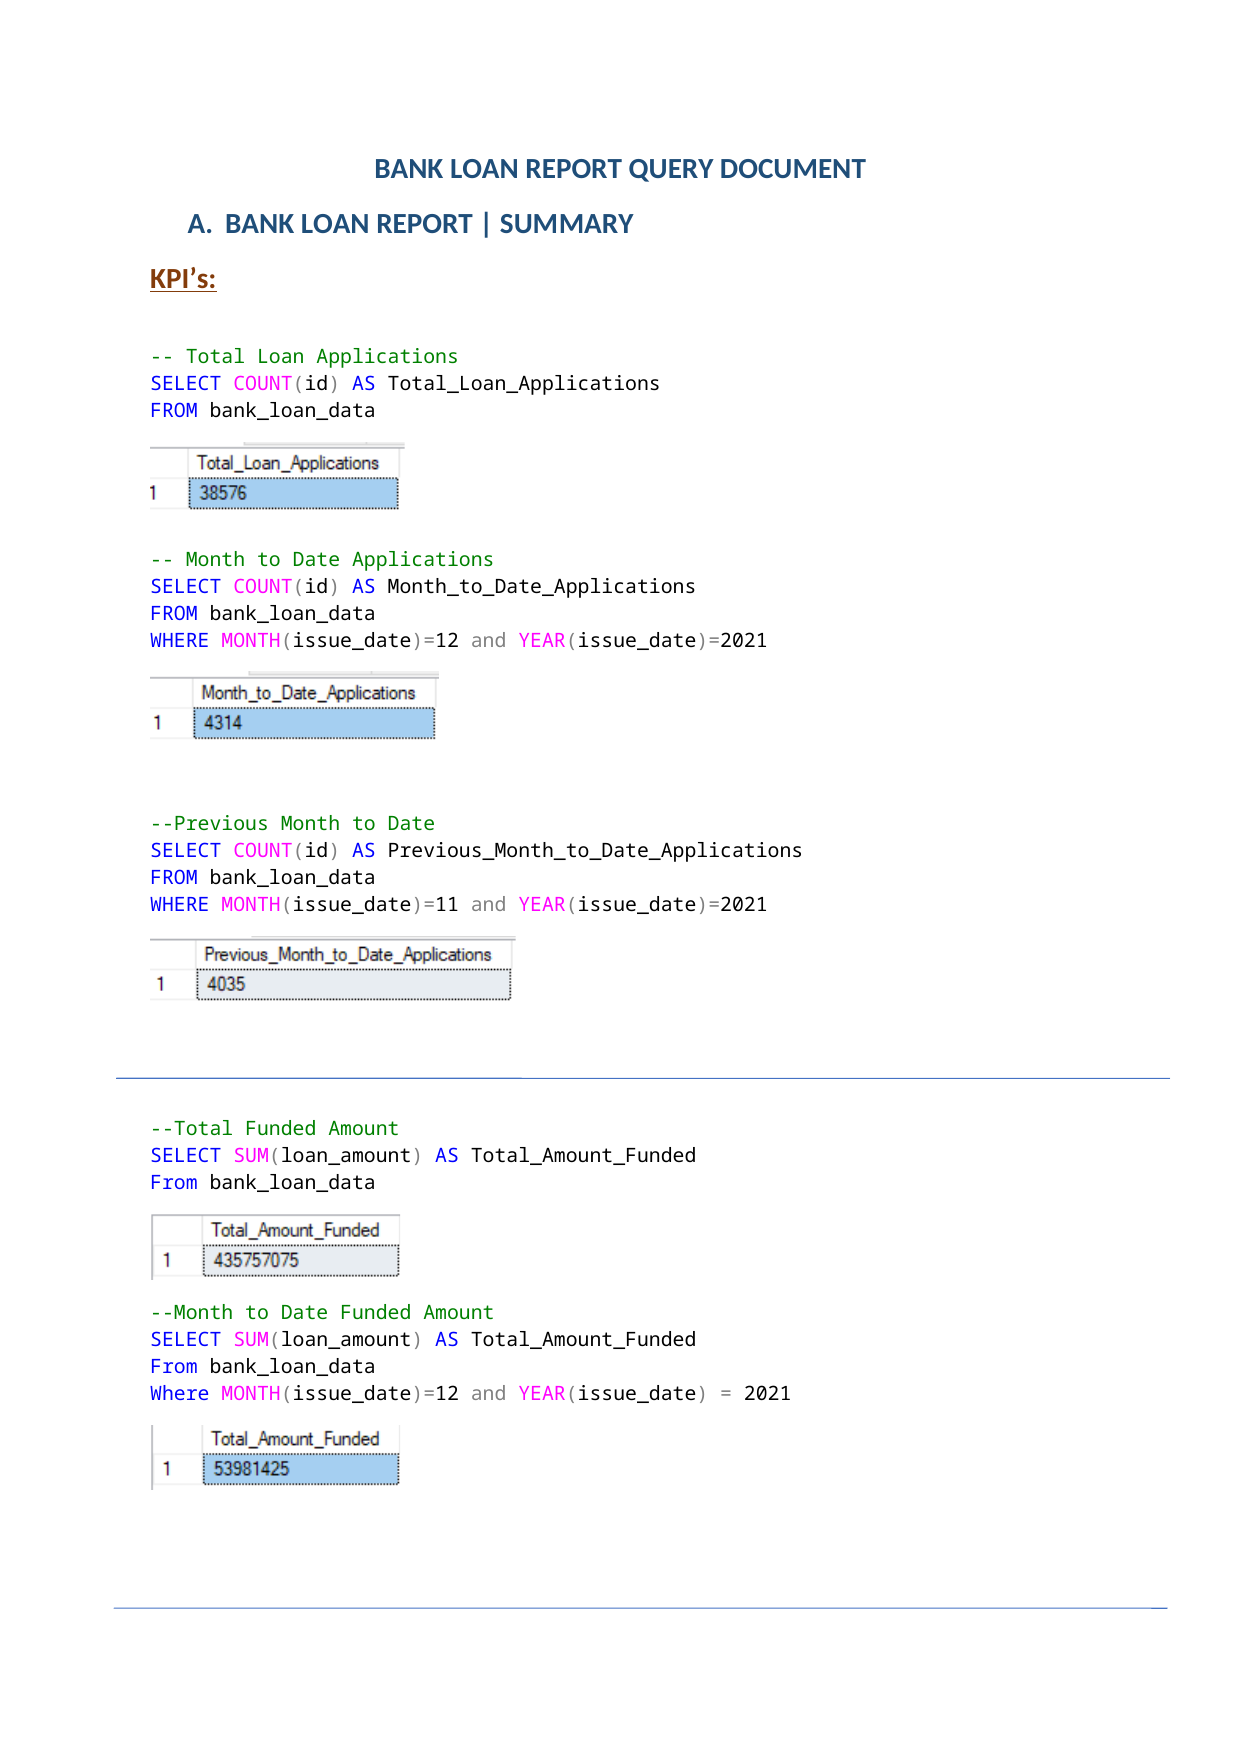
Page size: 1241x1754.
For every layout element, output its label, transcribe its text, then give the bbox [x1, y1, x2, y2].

text From bank_loan_data [150, 1168, 1090, 1195]
text Where MONTH(issue_date)=12 and YEAR(issue_date) = 2021 [150, 1379, 1090, 1406]
picture [150, 1214, 400, 1280]
text SELECT SUM(loan_amount) AS Total_Amount_Funded [150, 1141, 1090, 1168]
text KPI’s: [150, 260, 1090, 296]
picture [150, 442, 405, 527]
text FROM bank_loan_data [150, 863, 1090, 890]
text WHERE MONTH(issue_date)=12 and YEAR(issue_date)=2021 [150, 626, 1090, 653]
picture [150, 671, 439, 744]
text SELECT COUNT(id) AS Previous_Month_to_Date_Applications [150, 836, 1090, 863]
list BANK LOAN REPORT | SUMMARY [187, 205, 1090, 241]
picture [150, 936, 516, 1002]
text --Total Funded Amount [150, 1114, 1090, 1141]
text SELECT COUNT(id) AS Total_Loan_Applications [150, 369, 1090, 396]
text SELECT COUNT(id) AS Month_to_Date_Applications [150, 572, 1090, 599]
text --Month to Date Funded Amount [150, 1298, 1090, 1326]
picture [150, 1425, 400, 1490]
text FROM bank_loan_data [150, 396, 1090, 423]
text WHERE MONTH(issue_date)=11 and YEAR(issue_date)=2021 [150, 890, 1090, 917]
text From bank_loan_data [150, 1352, 1090, 1379]
text --Previous Month to Date [150, 809, 1090, 836]
text FROM bank_loan_data [150, 599, 1090, 626]
text -- Total Loan Applications [150, 342, 1090, 369]
text -- Month to Date Applications [150, 545, 1090, 572]
text BANK LOAN REPORT QUERY DOCUMENT [150, 150, 1090, 186]
text SELECT SUM(loan_amount) AS Total_Amount_Funded [150, 1326, 1090, 1352]
